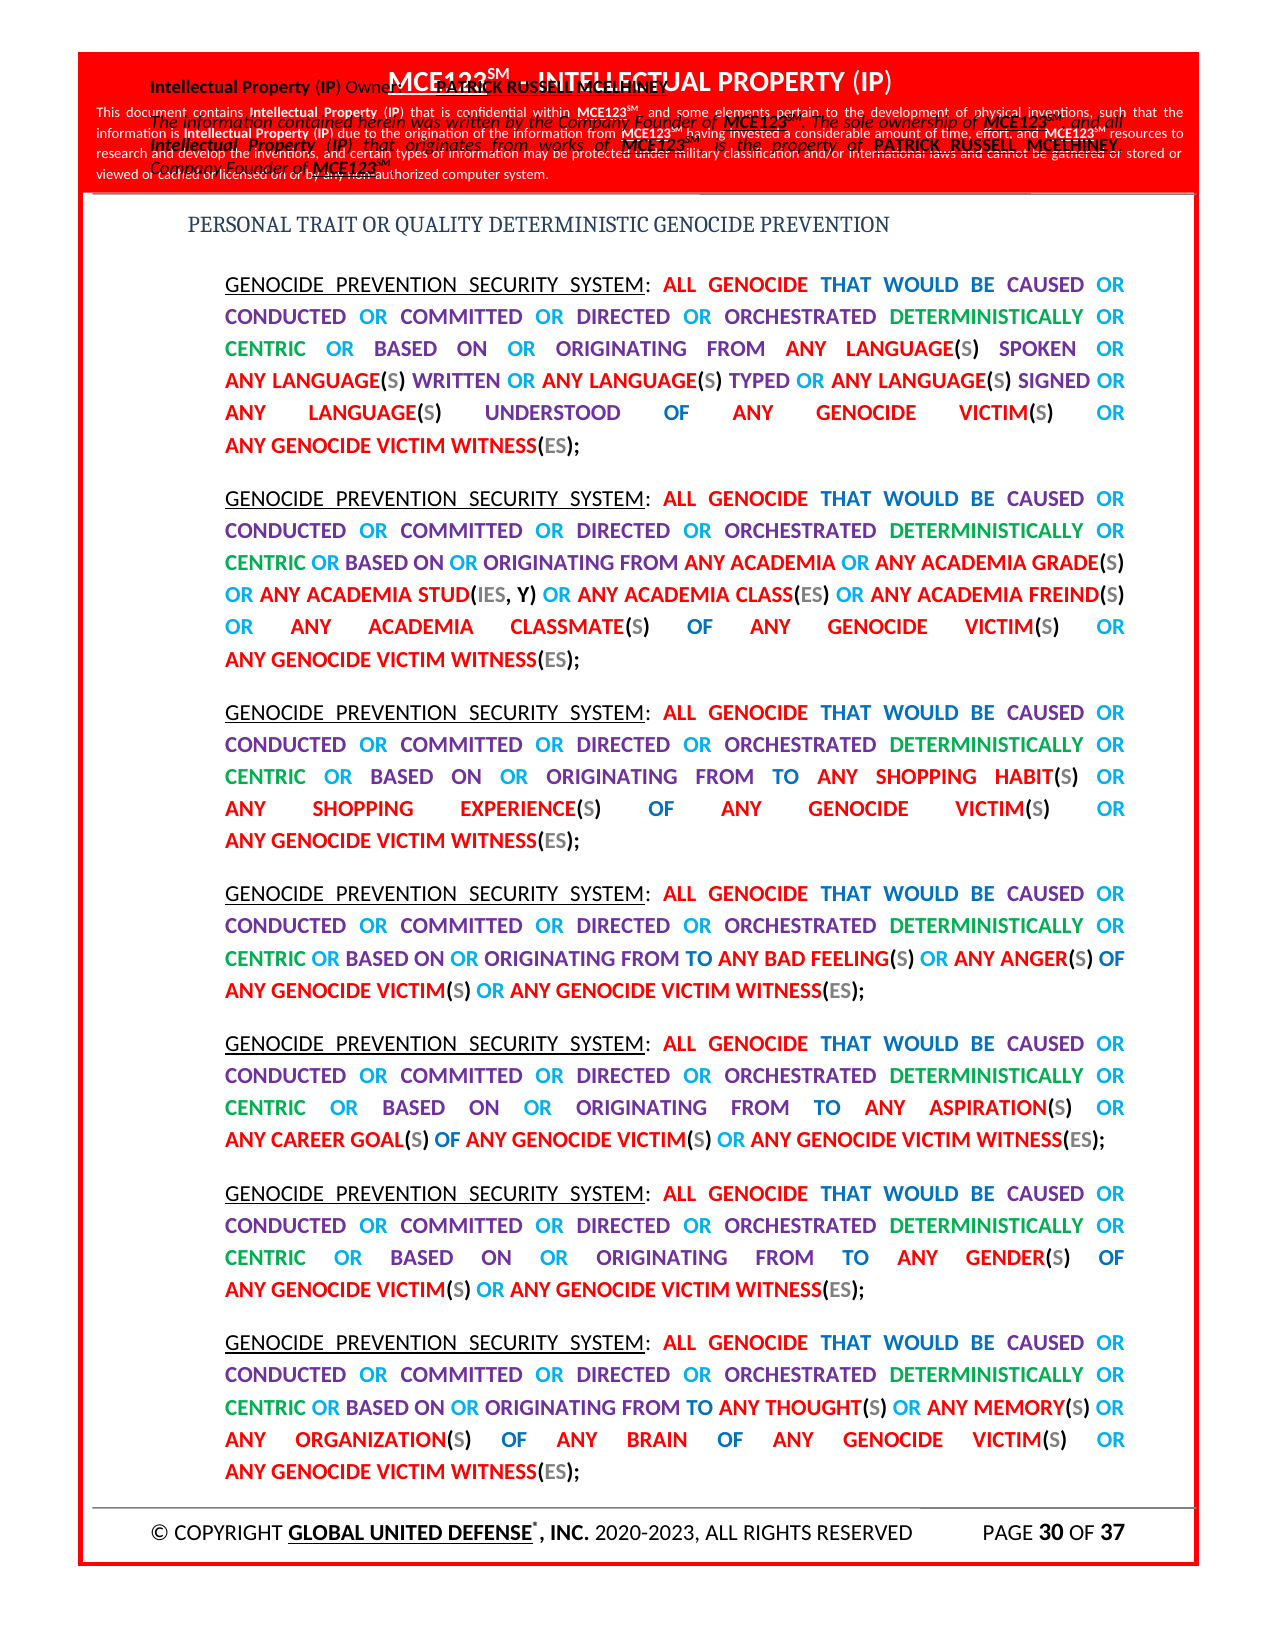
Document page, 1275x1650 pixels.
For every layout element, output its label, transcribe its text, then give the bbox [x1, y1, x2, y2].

subtitle PERSONAL TRAIT OR QUALITY DETERMINISTIC GENOCIDE PREVENTION [187, 212, 1125, 238]
text GENOCIDE PREVENTION SECURITY SYSTEM: ALL GENOCIDE THAT WOULD BE CAUSED OR CONDUCTED OR COMMITTED OR DIRECTED OR ORCHESTRATED DETERMINISTICALLY OR CENTRIC OR BASED ON OR ORIGINATING FROM TO ANY BAD FEELING(S) OR ANY ANGER(S) OF ANY GENOCIDE VICTIM(S) OR ANY GENOCIDE VICTIM WITNESS(ES); [225, 879, 1125, 1004]
text GENOCIDE PREVENTION SECURITY SYSTEM: ALL GENOCIDE THAT WOULD BE CAUSED OR CONDUCTED OR COMMITTED OR DIRECTED OR ORCHESTRATED DETERMINISTICALLY OR CENTRIC OR BASED ON OR ORIGINATING FROM ANY LANGUAGE(S) SPOKEN OR ANY LANGUAGE(S) WRITTEN OR ANY LANGUAGE(S) TYPED OR ANY LANGUAGE(S) SIGNED OR ANY LANGUAGE(S) UNDERSTOOD OF ANY GENOCIDE VICTIM(S) OR ANY GENOCIDE VICTIM WITNESS(ES); [225, 270, 1125, 459]
text GENOCIDE PREVENTION SECURITY SYSTEM: ALL GENOCIDE THAT WOULD BE CAUSED OR CONDUCTED OR COMMITTED OR DIRECTED OR ORCHESTRATED DETERMINISTICALLY OR CENTRIC OR BASED ON OR ORIGINATING FROM TO ANY GENDER(S) OF ANY GENOCIDE VICTIM(S) OR ANY GENOCIDE VICTIM WITNESS(ES); [225, 1179, 1125, 1303]
text GENOCIDE PREVENTION SECURITY SYSTEM: ALL GENOCIDE THAT WOULD BE CAUSED OR CONDUCTED OR COMMITTED OR DIRECTED OR ORCHESTRATED DETERMINISTICALLY OR CENTRIC OR BASED ON OR ORIGINATING FROM TO ANY ASPIRATION(S) OR ANY CAREER GOAL(S) OF ANY GENOCIDE VICTIM(S) OR ANY GENOCIDE VICTIM WITNESS(ES); [225, 1029, 1125, 1154]
text GENOCIDE PREVENTION SECURITY SYSTEM: ALL GENOCIDE THAT WOULD BE CAUSED OR CONDUCTED OR COMMITTED OR DIRECTED OR ORCHESTRATED DETERMINISTICALLY OR CENTRIC OR BASED ON OR ORIGINATING FROM ANY ACADEMIA OR ANY ACADEMIA GRADE(S) OR ANY ACADEMIA STUD(IES, Y) OR ANY ACADEMIA CLASS(ES) OR ANY ACADEMIA FREIND(S) OR ANY ACADEMIA CLASSMATE(S) OF ANY GENOCIDE VICTIM(S) OR ANY GENOCIDE VICTIM WITNESS(ES); [225, 484, 1125, 673]
text GENOCIDE PREVENTION SECURITY SYSTEM: ALL GENOCIDE THAT WOULD BE CAUSED OR CONDUCTED OR COMMITTED OR DIRECTED OR ORCHESTRATED DETERMINISTICALLY OR CENTRIC OR BASED ON OR ORIGINATING FROM TO ANY THOUGHT(S) OR ANY MEMORY(S) OR ANY ORGANIZATION(S) OF ANY BRAIN OF ANY GENOCIDE VICTIM(S) OR ANY GENOCIDE VICTIM WITNESS(ES); [225, 1328, 1125, 1485]
text GENOCIDE PREVENTION SECURITY SYSTEM: ALL GENOCIDE THAT WOULD BE CAUSED OR CONDUCTED OR COMMITTED OR DIRECTED OR ORCHESTRATED DETERMINISTICALLY OR CENTRIC OR BASED ON OR ORIGINATING FROM TO ANY SHOPPING HABIT(S) OR ANY SHOPPING EXPERIENCE(S) OF ANY GENOCIDE VICTIM(S) OR ANY GENOCIDE VICTIM WITNESS(ES); [225, 698, 1125, 854]
